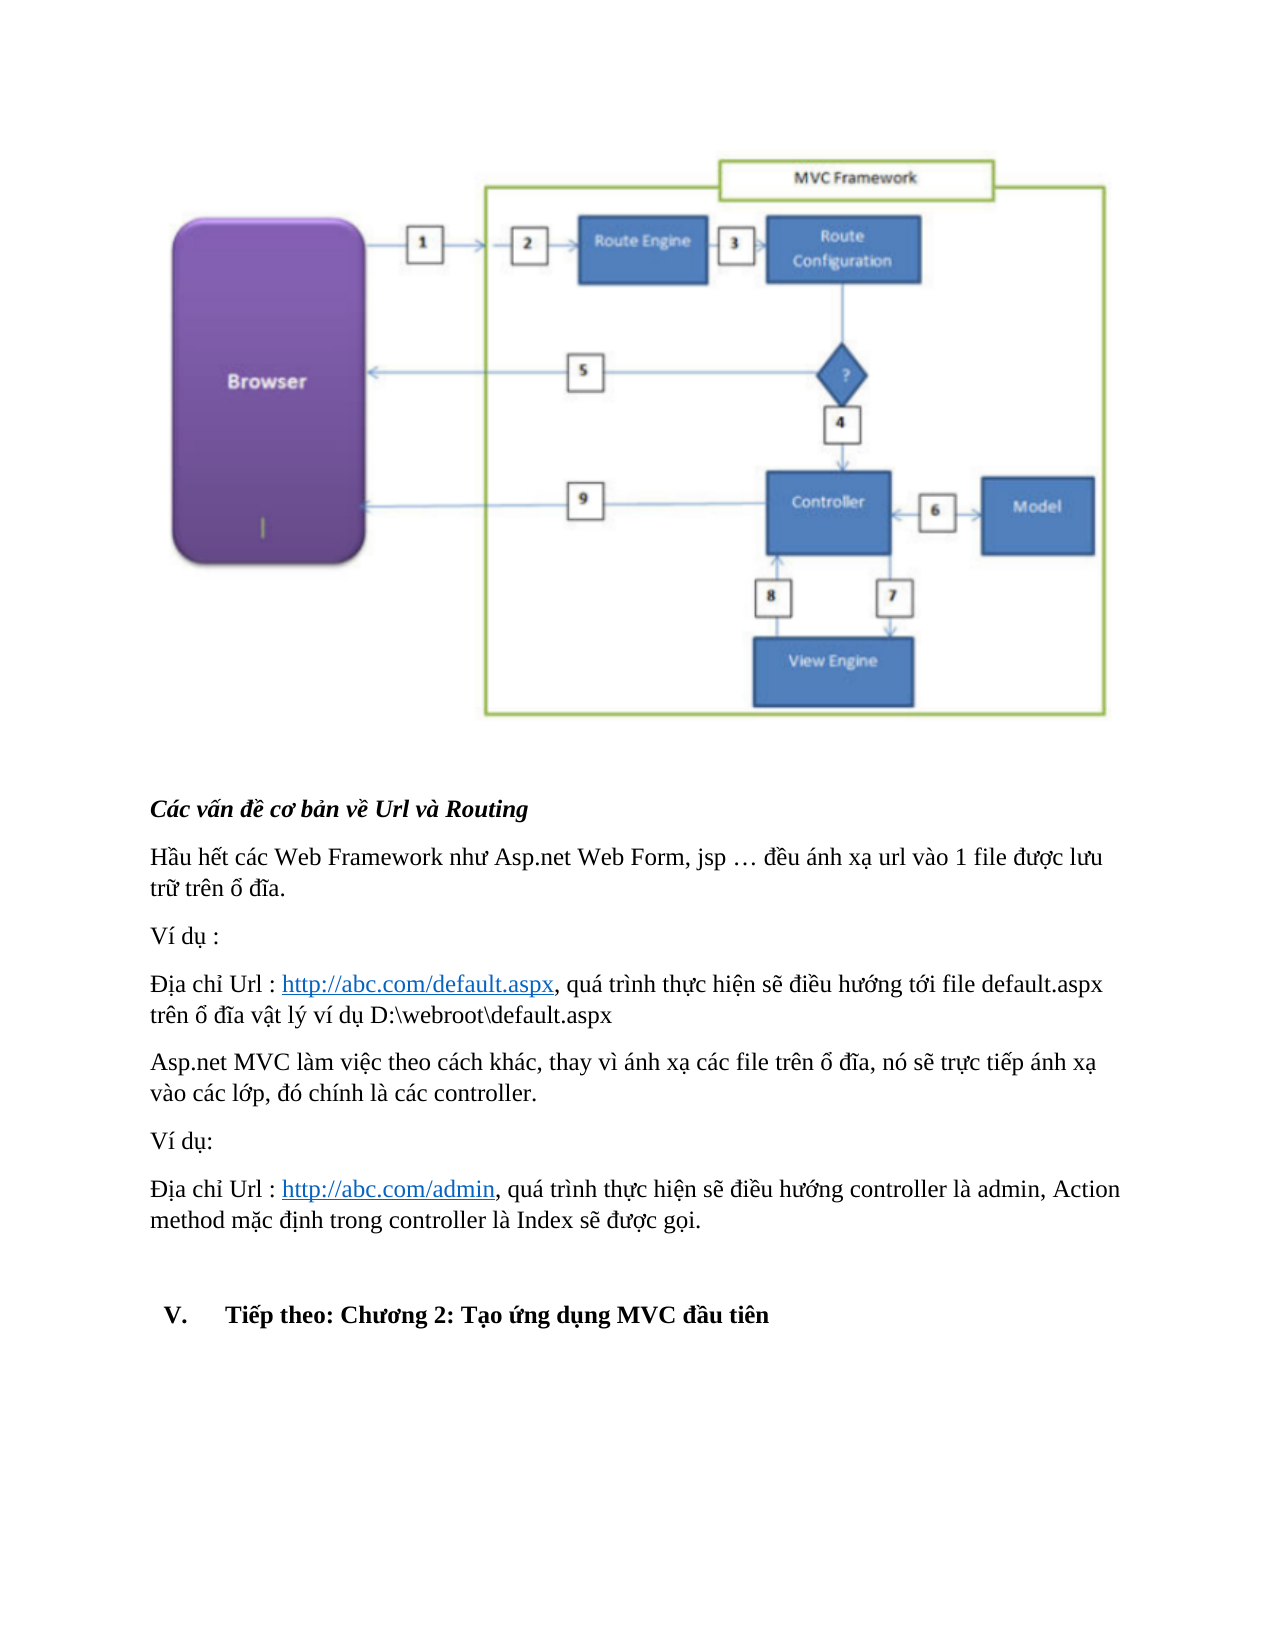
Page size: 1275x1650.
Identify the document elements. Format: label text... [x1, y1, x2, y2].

text Ví dụ : [150, 921, 1125, 950]
text Địa chỉ Url : http://abc.com/default.aspx, quá trình thực hiện sẽ điều hướng tới file default.aspx trên ổ đĩa vật lý ví dụ D:\webroot\default.aspx [150, 969, 1125, 1028]
text Địa chỉ Url : http://abc.com/admin, quá trình thực hiện sẽ điều hướng controller là admin, Action method mặc định trong controller là Index sẽ được gọi. [150, 1174, 1125, 1234]
list Tiếp theo: Chương 2: Tạo ứng dụng MVC đầu tiên [187, 1300, 1125, 1329]
picture [150, 150, 1125, 728]
text Hầu hết các Web Framework như Asp.net Web Form, jsp … đều ánh xạ url vào 1 file được lưu trữ trên ổ đĩa. [150, 842, 1125, 902]
text Asp.net MVC làm việc theo cách khác, thay vì ánh xạ các file trên ổ đĩa, nó sẽ trực tiếp ánh xạ vào các lớp, đó chính là các controller. [150, 1047, 1125, 1107]
text Ví dụ: [150, 1126, 1125, 1155]
text Các vấn đề cơ bản về Url và Routing [150, 794, 1125, 823]
